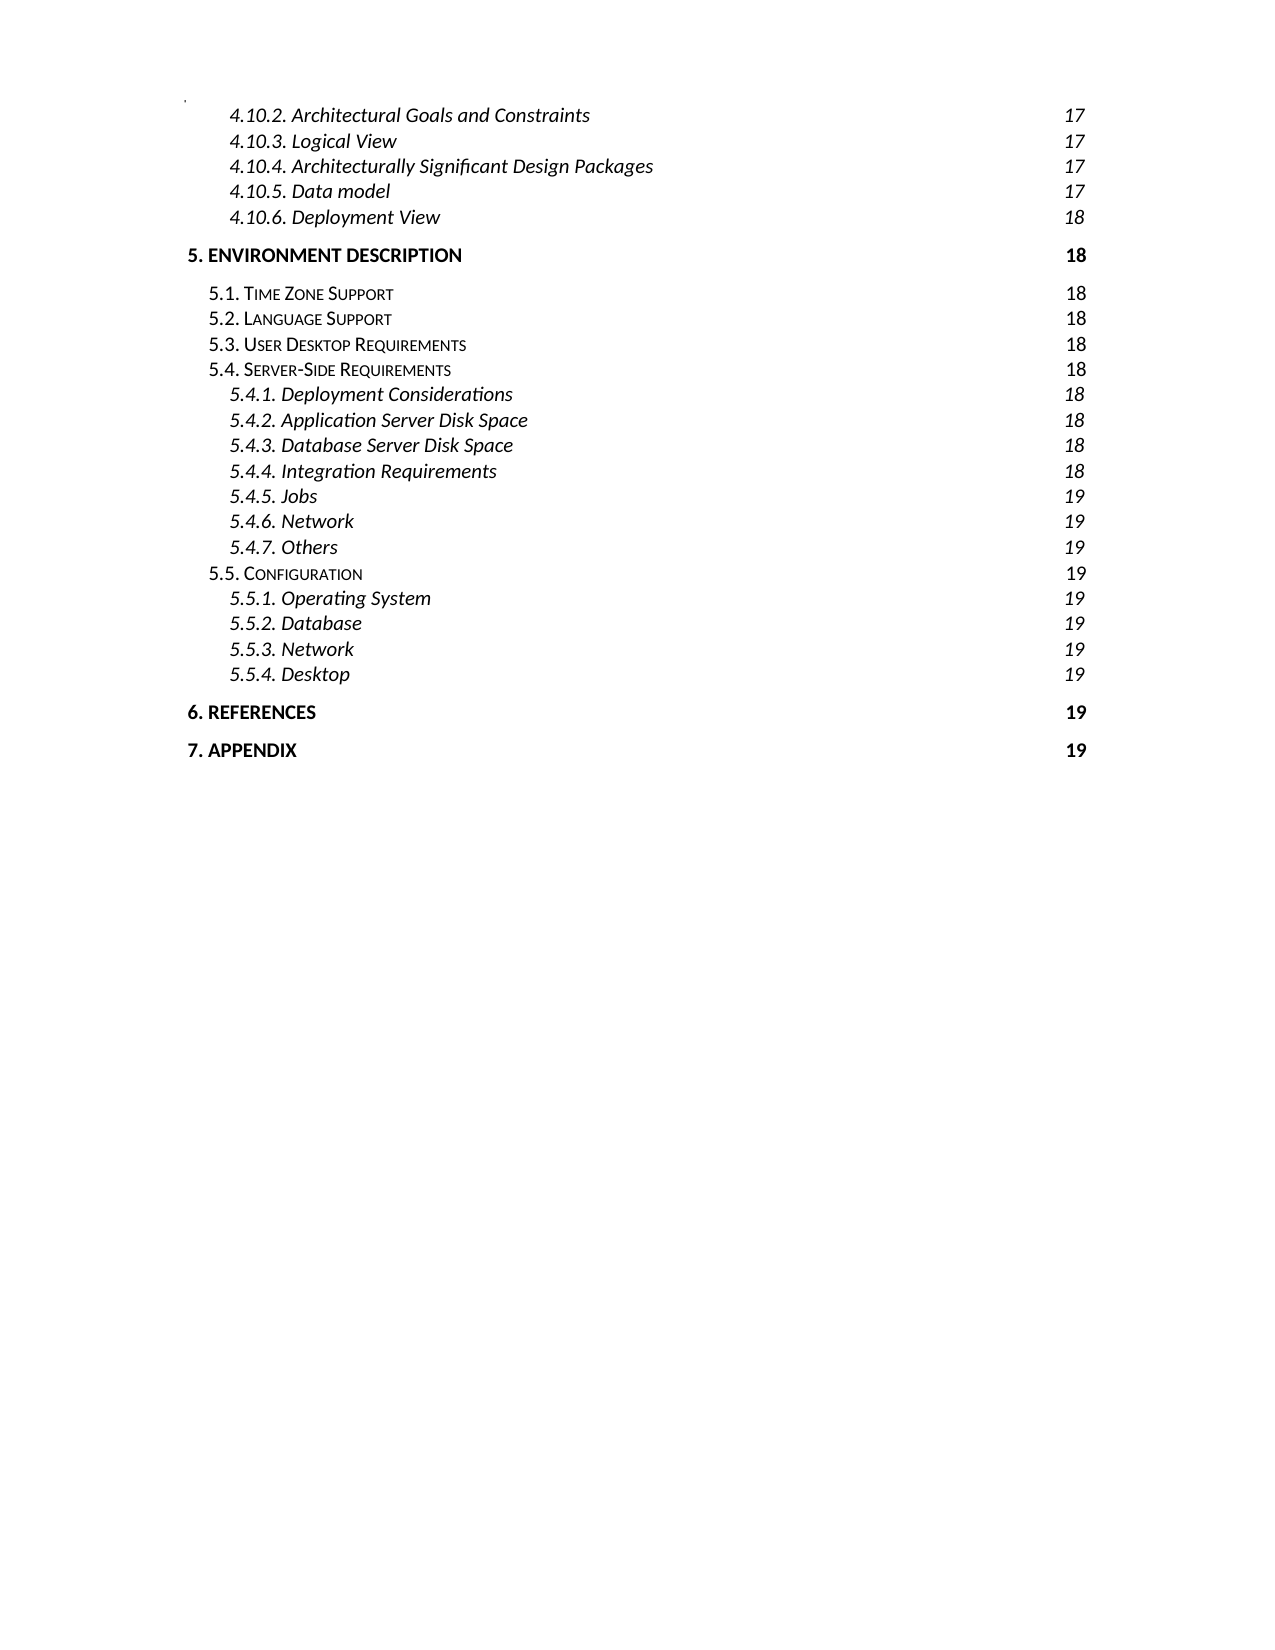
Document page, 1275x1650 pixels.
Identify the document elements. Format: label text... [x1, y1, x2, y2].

list USER DESKTOP REQUIREMENTS 18 [208, 331, 1233, 356]
list APPENDIX 19 [187, 737, 1233, 762]
list CONFIGURATION 19 [208, 560, 1233, 585]
list Architecturally Significant Design Packages 17 [229, 153, 1233, 179]
list Database 19 [229, 611, 1233, 636]
list Integration Requirements 18 [229, 458, 1233, 483]
list LANGUAGE SUPPORT 18 [208, 305, 1233, 331]
list Network 19 [229, 636, 1233, 661]
list Operating System 19 [229, 585, 1233, 611]
list Logical View 17 [229, 128, 1233, 153]
list Database Server Disk Space 18 [229, 432, 1233, 458]
list Desktop 19 [229, 661, 1233, 687]
list Others 19 [229, 534, 1233, 560]
list Application Server Disk Space 18 [229, 407, 1233, 432]
list Architectural Goals and Constraints 17 [229, 102, 1233, 127]
list TIME ZONE SUPPORT 18 [208, 280, 1233, 305]
list Data model 17 [229, 179, 1233, 204]
list SERVER-SIDE REQUIREMENTS 18 [208, 356, 1233, 382]
list ENVIRONMENT DESCRIPTION 18 [187, 242, 1233, 267]
list REFERENCES 19 [187, 699, 1233, 724]
list Jobs 19 [229, 483, 1233, 509]
list Deployment Considerations 18 [229, 382, 1233, 407]
list Deployment View 18 [229, 204, 1233, 229]
list Network 19 [229, 509, 1233, 534]
